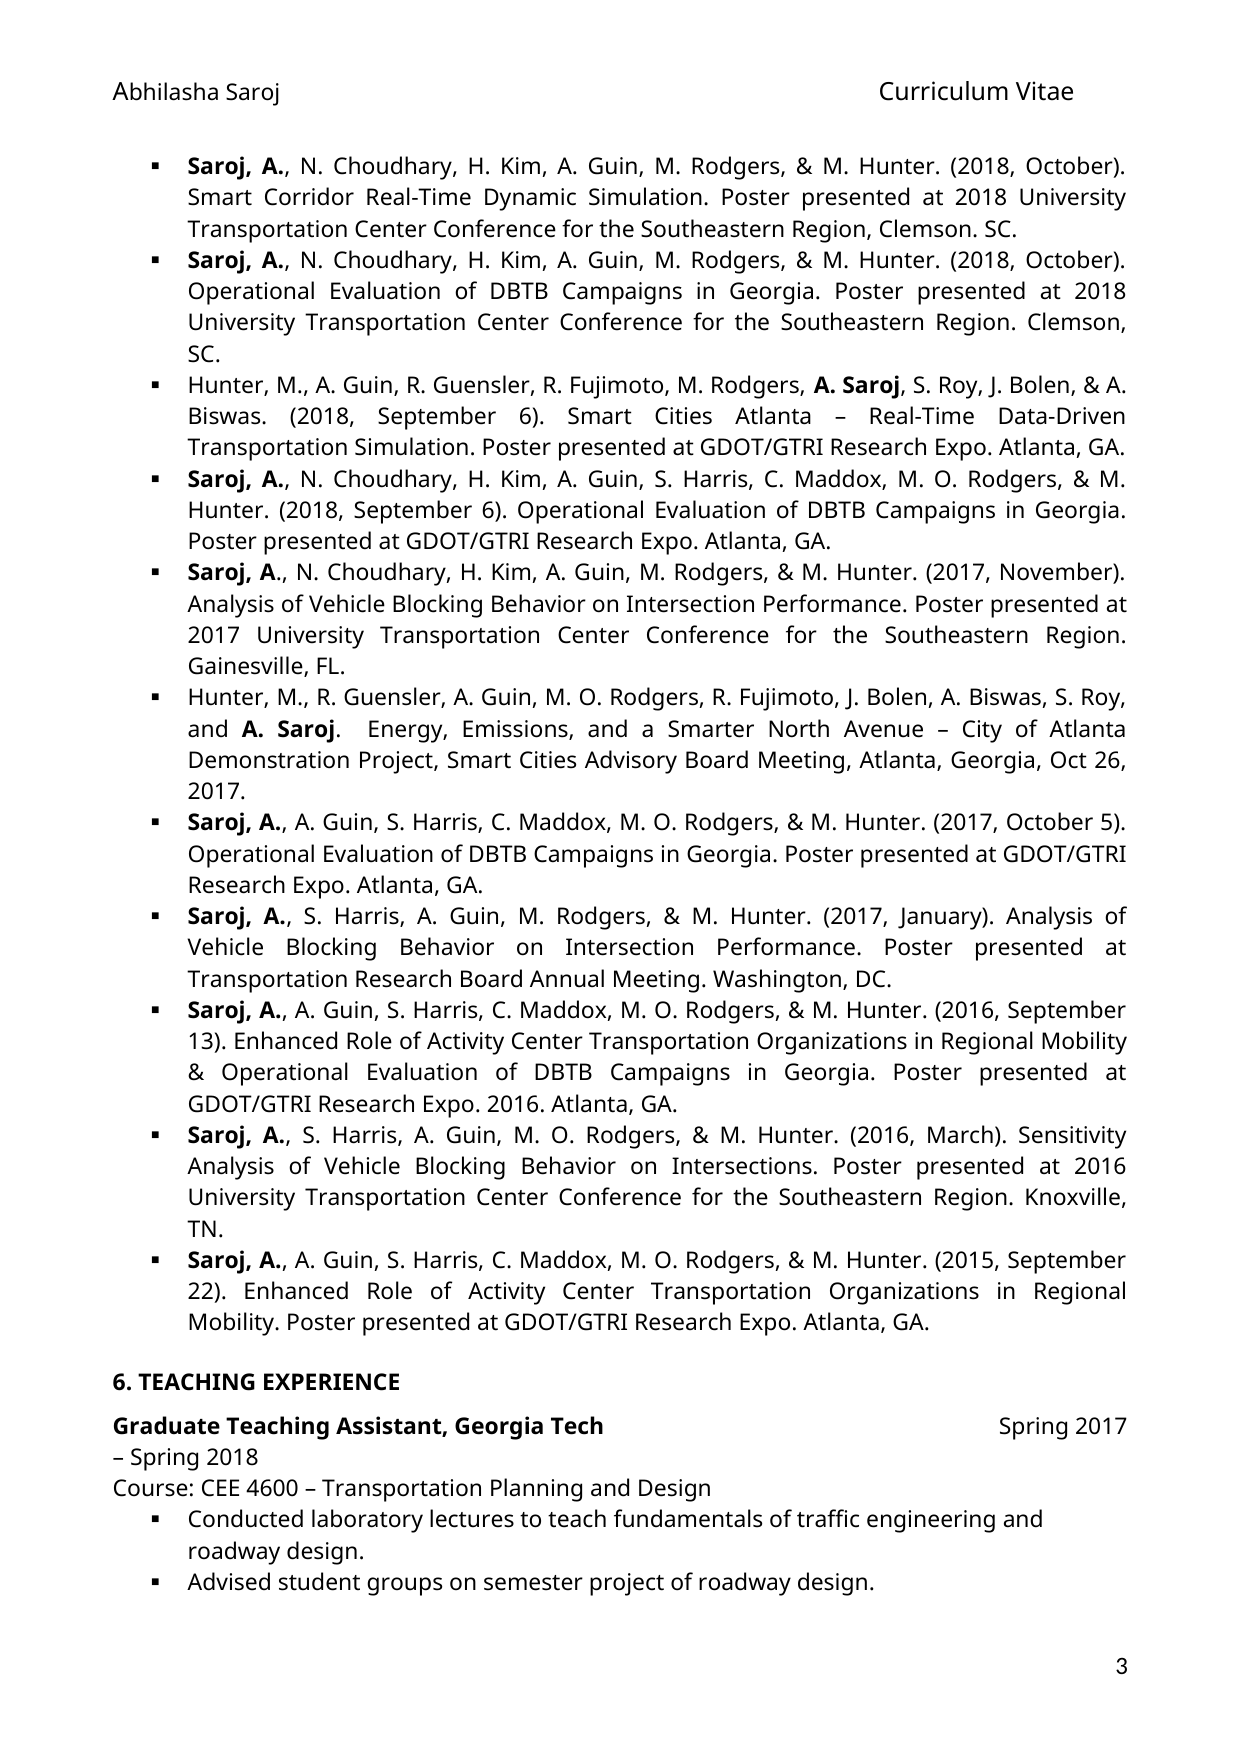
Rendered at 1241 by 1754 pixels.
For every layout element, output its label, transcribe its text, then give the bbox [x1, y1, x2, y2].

list Saroj, A., A. Guin, S. Harris, C. Maddox, M. O. Rodgers, & M. Hunter. (2015, September 22). Enhanced Role of Activity Center Transportation Organizations in Regional Mobility. Poster presented at GDOT/GTRI Research Expo. Atlanta, GA. [150, 1244, 1128, 1337]
list Hunter, M., R. Guensler, A. Guin, M. O. Rodgers, R. Fujimoto, J. Bolen, A. Biswas, S. Roy, and A. Saroj. Energy, Emissions, and a Smarter North Avenue – City of Atlanta Demonstration Project, Smart Cities Advisory Board Meeting, Atlanta, Georgia, Oct 26, 2017. [150, 681, 1128, 806]
list Saroj, A., A. Guin, S. Harris, C. Maddox, M. O. Rodgers, & M. Hunter. (2017, October 5). Operational Evaluation of DBTB Campaigns in Georgia. Poster presented at GDOT/GTRI Research Expo. Atlanta, GA. [150, 806, 1128, 900]
text 6. TEACHING EXPERIENCE [112, 1366, 1134, 1397]
list Saroj, A., N. Choudhary, H. Kim, A. Guin, M. Rodgers, & M. Hunter. (2018, October). Smart Corridor Real-Time Dynamic Simulation. Poster presented at 2018 University Transportation Center Conference for the Southeastern Region, Clemson. SC. [150, 150, 1128, 244]
list Saroj, A., N. Choudhary, H. Kim, A. Guin, M. Rodgers, & M. Hunter. (2017, November). Analysis of Vehicle Blocking Behavior on Intersection Performance. Poster presented at 2017 University Transportation Center Conference for the Southeastern Region. Gainesville, FL. [150, 556, 1128, 681]
list Conducted laboratory lectures to teach fundamentals of traffic engineering and roadway design. [150, 1503, 1125, 1566]
list Saroj, A., S. Harris, A. Guin, M. O. Rodgers, & M. Hunter. (2016, March). Sensitivity Analysis of Vehicle Blocking Behavior on Intersections. Poster presented at 2016 University Transportation Center Conference for the Southeastern Region. Knoxville, TN. [150, 1119, 1128, 1244]
list Saroj, A., S. Harris, A. Guin, M. Rodgers, & M. Hunter. (2017, January). Analysis of Vehicle Blocking Behavior on Intersection Performance. Poster presented at Transportation Research Board Annual Meeting. Washington, DC. [150, 900, 1128, 994]
text Course: CEE 4600 – Transportation Planning and Design [112, 1472, 1128, 1503]
list Advised student groups on semester project of roadway design. [150, 1566, 1125, 1597]
list Saroj, A., N. Choudhary, H. Kim, A. Guin, M. Rodgers, & M. Hunter. (2018, October). Operational Evaluation of DBTB Campaigns in Georgia. Poster presented at 2018 University Transportation Center Conference for the Southeastern Region. Clemson, SC. [150, 244, 1128, 369]
text Graduate Teaching Assistant, Georgia Tech Spring 2017 – Spring 2018 [112, 1410, 1128, 1472]
list Saroj, A., N. Choudhary, H. Kim, A. Guin, S. Harris, C. Maddox, M. O. Rodgers, & M. Hunter. (2018, September 6). Operational Evaluation of DBTB Campaigns in Georgia. Poster presented at GDOT/GTRI Research Expo. Atlanta, GA. [150, 462, 1128, 556]
list Hunter, M., A. Guin, R. Guensler, R. Fujimoto, M. Rodgers, A. Saroj, S. Roy, J. Bolen, & A. Biswas. (2018, September 6). Smart Cities Atlanta – Real-Time Data-Driven Transportation Simulation. Poster presented at GDOT/GTRI Research Expo. Atlanta, GA. [150, 369, 1128, 462]
list Saroj, A., A. Guin, S. Harris, C. Maddox, M. O. Rodgers, & M. Hunter. (2016, September 13). Enhanced Role of Activity Center Transportation Organizations in Regional Mobility & Operational Evaluation of DBTB Campaigns in Georgia. Poster presented at GDOT/GTRI Research Expo. 2016. Atlanta, GA. [150, 994, 1128, 1119]
